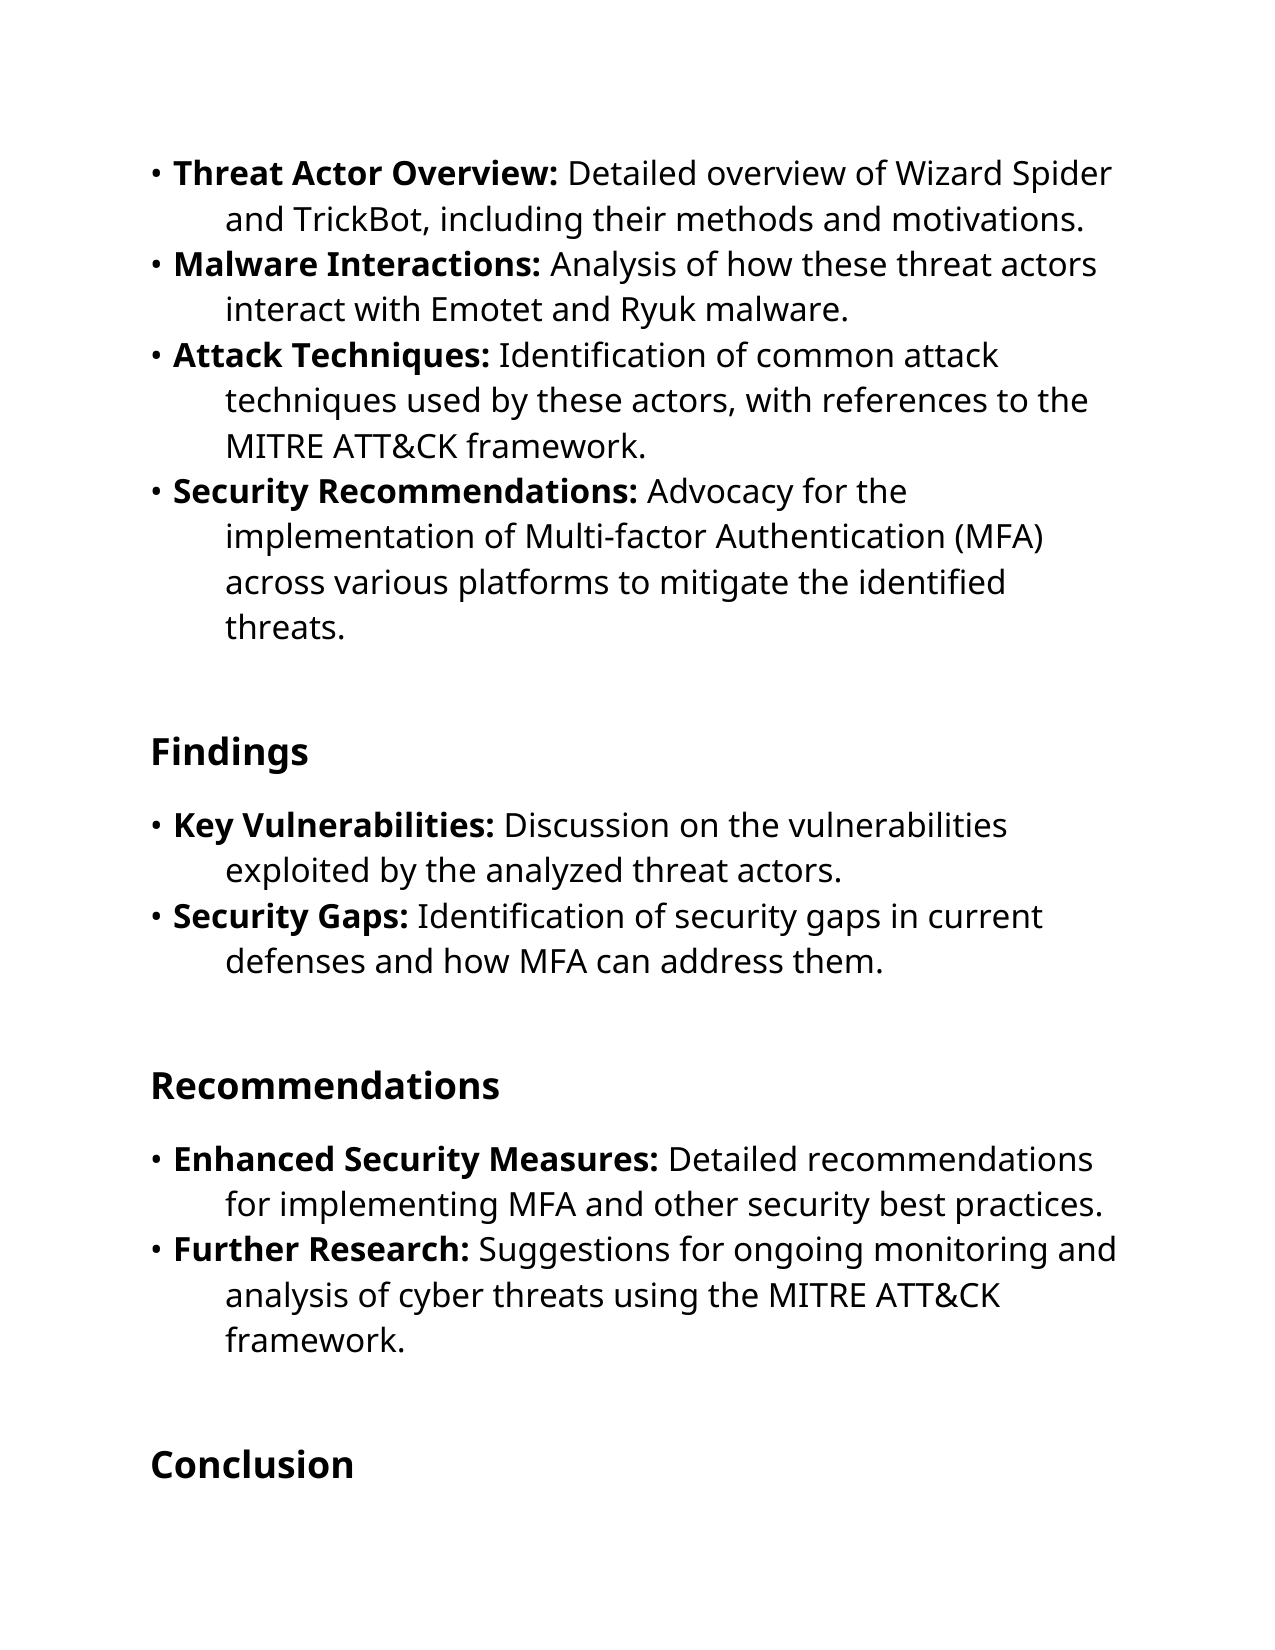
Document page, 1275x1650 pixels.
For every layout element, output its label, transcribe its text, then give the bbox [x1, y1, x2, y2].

list Security Gaps: Identification of security gaps in current defenses and how MFA can address them. [150, 892, 1125, 983]
list Enhanced Security Measures: Detailed recommendations for implementing MFA and other security best practices. [150, 1135, 1125, 1226]
list Threat Actor Overview: Detailed overview of Wizard Spider and TrickBot, including their methods and motivations. [150, 150, 1125, 241]
text Findings [150, 726, 1125, 777]
list Security Recommendations: Advocacy for the implementation of Multi-factor Authentication (MFA) across various platforms to mitigate the identified threats. [150, 468, 1125, 649]
text Recommendations [150, 1059, 1125, 1110]
text Conclusion [150, 1438, 1125, 1489]
list Further Research: Suggestions for ongoing monitoring and analysis of cyber threats using the MITRE ATT&CK framework. [150, 1226, 1125, 1362]
list Attack Techniques: Identification of common attack techniques used by these actors, with references to the MITRE ATT&CK framework. [150, 332, 1125, 468]
list Malware Interactions: Analysis of how these threat actors interact with Emotet and Ryuk malware. [150, 241, 1125, 332]
list Key Vulnerabilities: Discussion on the vulnerabilities exploited by the analyzed threat actors. [150, 802, 1125, 892]
